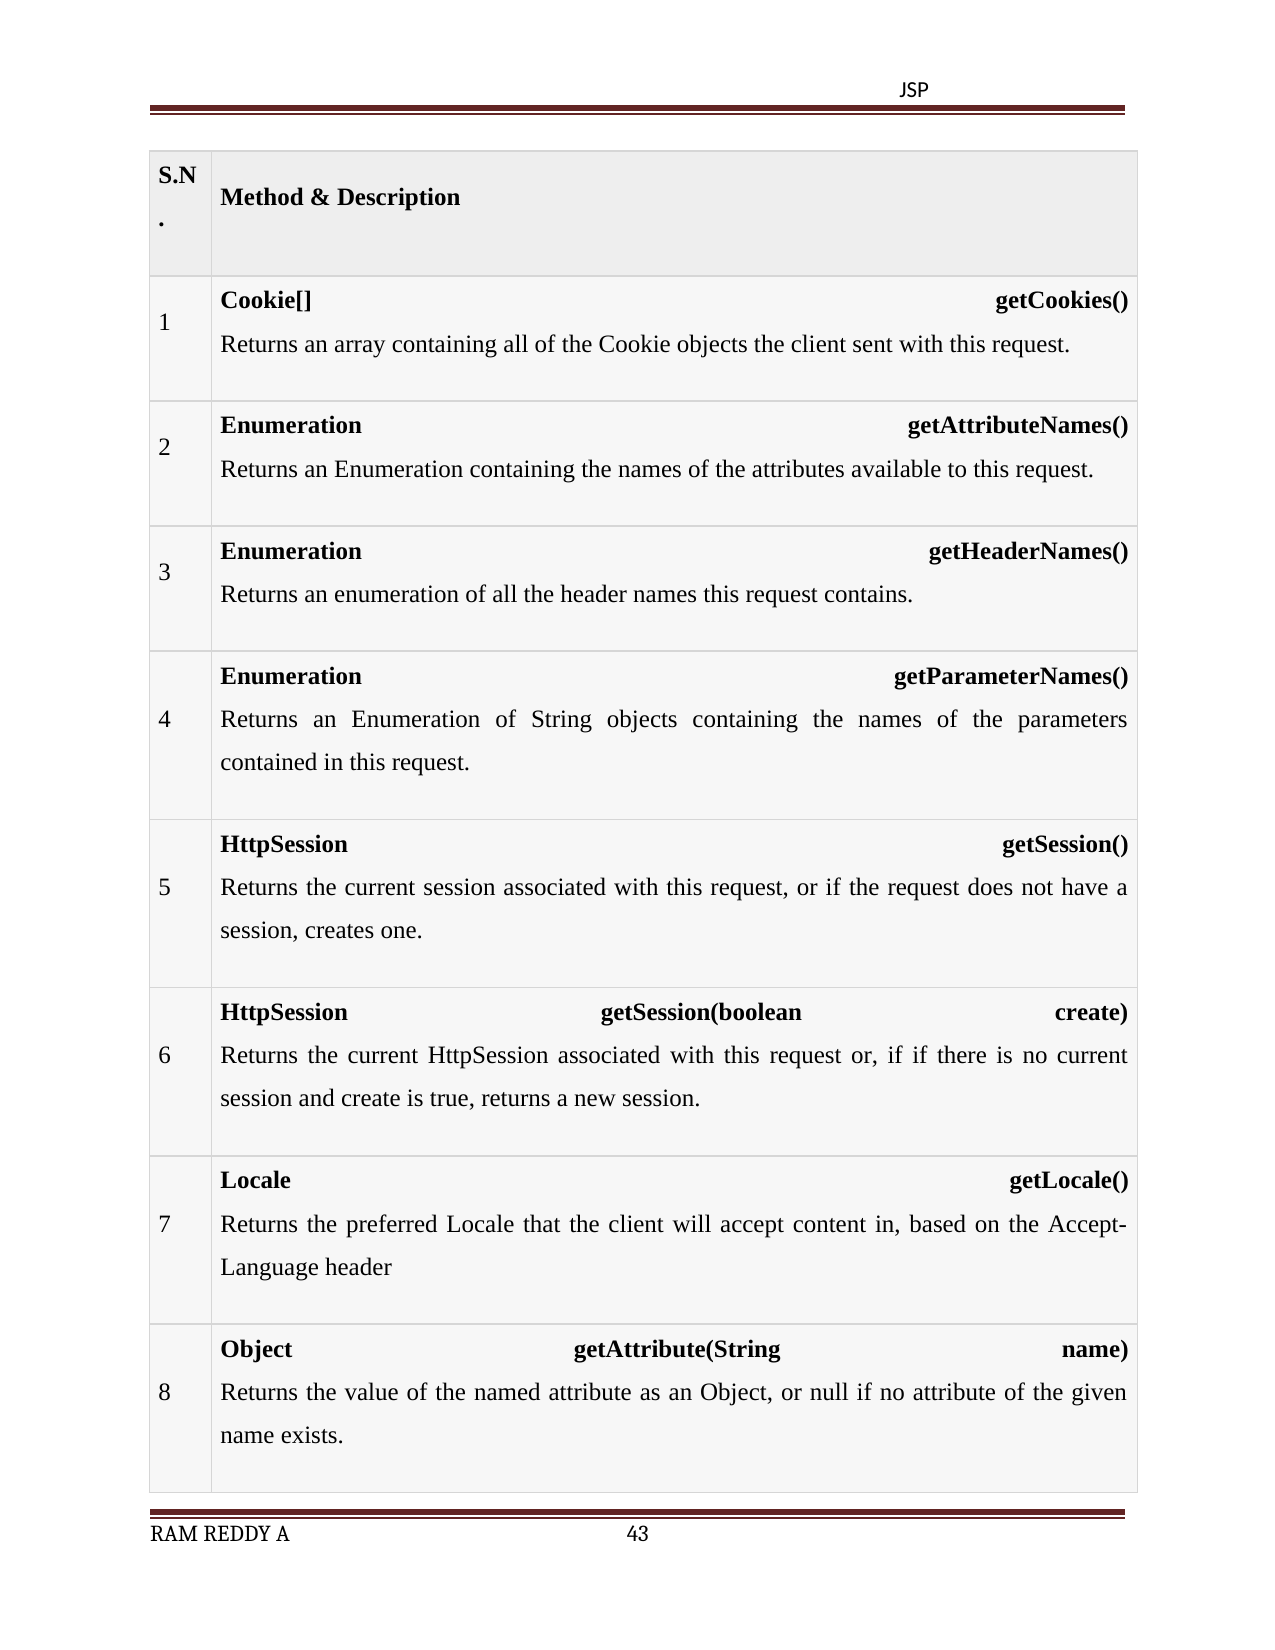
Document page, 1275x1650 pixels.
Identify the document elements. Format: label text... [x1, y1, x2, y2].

table_cell Enumeration getParameterNames() Returns an Enumeration of String objects containing the names of the parameters contained in this request. [212, 652, 1137, 819]
table_cell 2 [150, 402, 211, 525]
table_cell Locale getLocale() Returns the preferred Locale that the client will accept content in, based on the Accept-Language header [212, 1157, 1137, 1323]
table_header Method & Description [212, 152, 1137, 275]
table_cell HttpSession getSession() Returns the current session associated with this request, or if the request does not have a session, creates one. [212, 820, 1137, 987]
table_cell 4 [150, 652, 211, 819]
table_cell Enumeration getAttributeNames() Returns an Enumeration containing the names of the attributes available to this request. [212, 402, 1137, 525]
table_cell Cookie[] getCookies() Returns an array containing all of the Cookie objects the client sent with this request. [212, 277, 1137, 400]
table_cell 8 [150, 1325, 211, 1492]
table_cell 7 [150, 1157, 211, 1323]
table_cell 6 [150, 988, 211, 1155]
table_cell HttpSession getSession(boolean create) Returns the current HttpSession associated with this request or, if if there is no current session and create is true, returns a new session. [212, 988, 1137, 1155]
table_header S.N. [150, 152, 211, 275]
table_cell 5 [150, 820, 211, 987]
table_cell 3 [150, 527, 211, 650]
table_cell 1 [150, 277, 211, 400]
table_cell Object getAttribute(String name) Returns the value of the named attribute as an Object, or null if no attribute of the given name exists. [212, 1325, 1137, 1492]
table_cell Enumeration getHeaderNames() Returns an enumeration of all the header names this request contains. [212, 527, 1137, 650]
